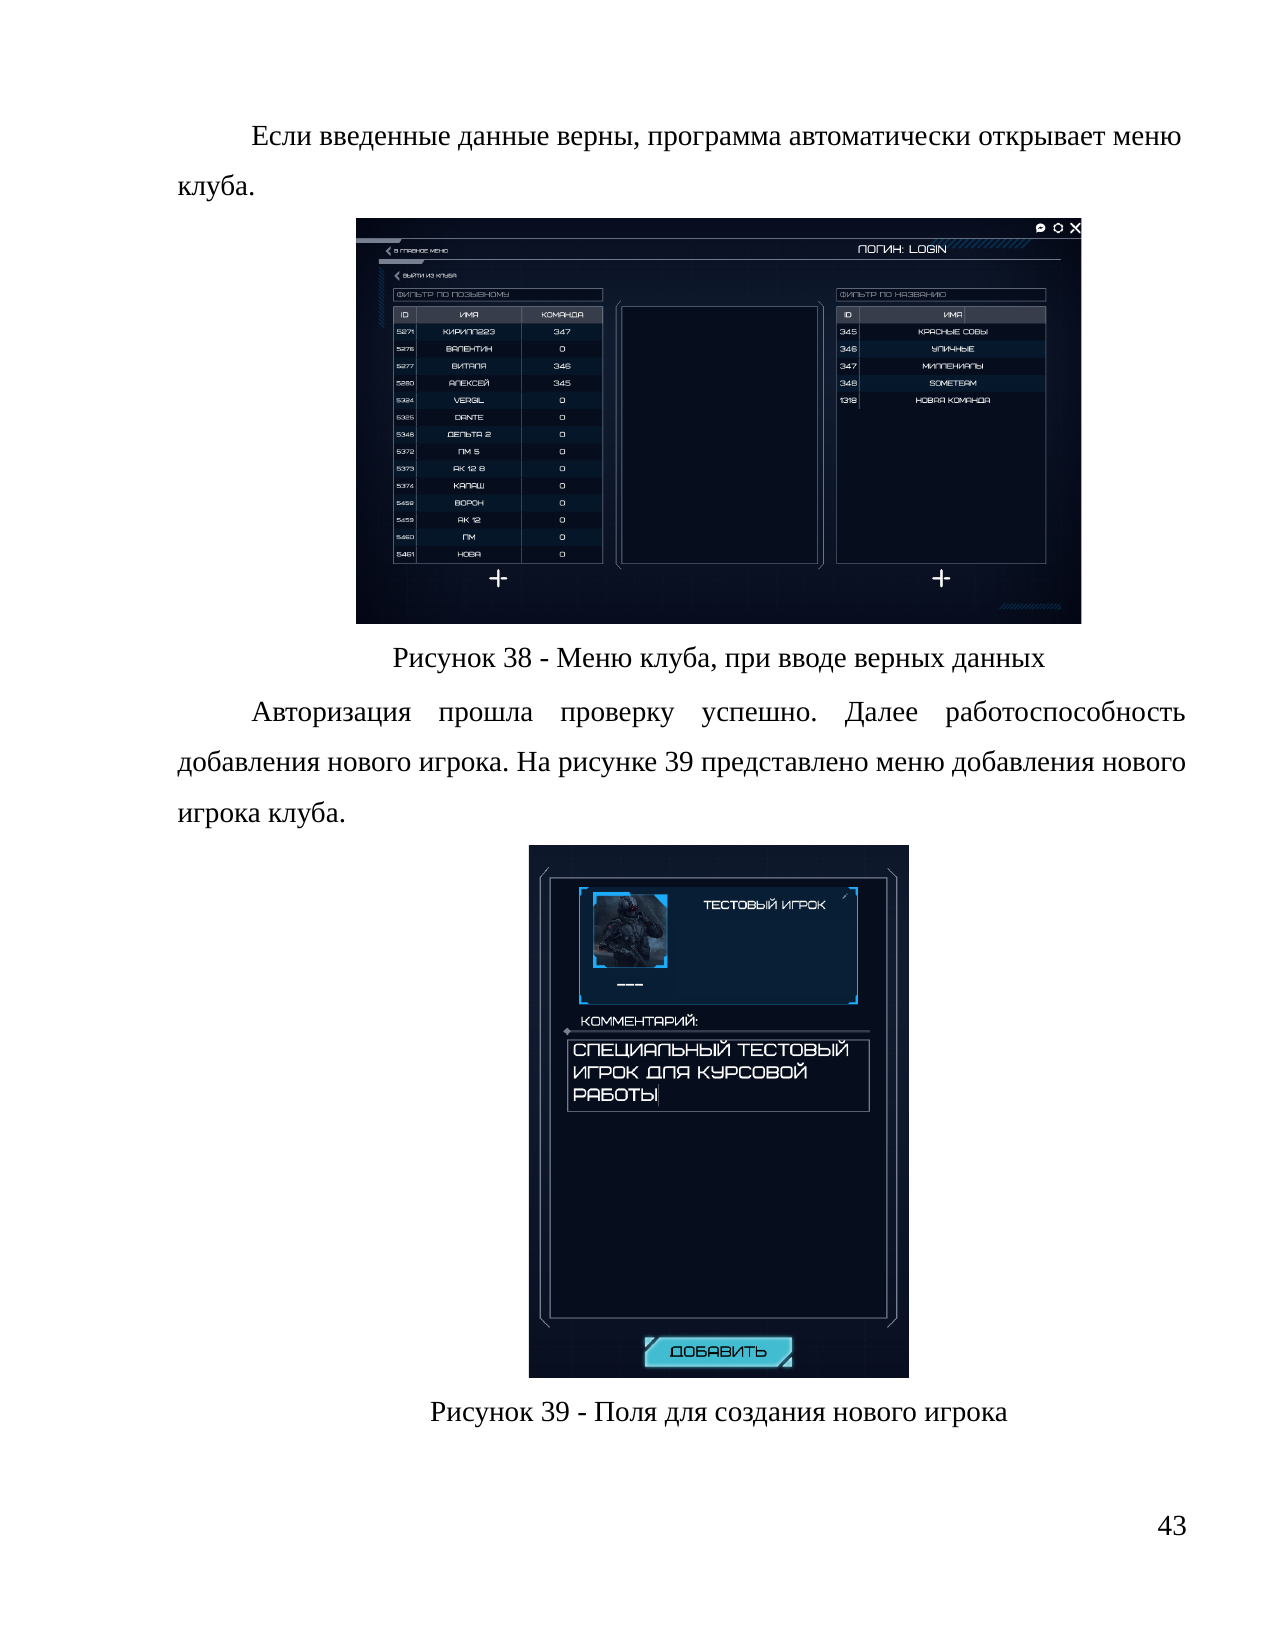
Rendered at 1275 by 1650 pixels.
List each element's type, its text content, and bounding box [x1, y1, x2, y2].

text Рисунок 39 - Поля для создания нового игрока [177, 1394, 1186, 1428]
text Рисунок 38 - Меню клуба, при вводе верных данных [177, 640, 1186, 673]
picture [356, 218, 1082, 624]
text Авторизация прошла проверку успешно. Далее работоспособность добавления нового игрока. На рисунке 39 представлено меню добавления нового игрока клуба. [177, 694, 1186, 828]
picture [528, 845, 909, 1378]
text Если введенные данные верны, программа автоматически открывает меню клуба. [177, 118, 1186, 202]
